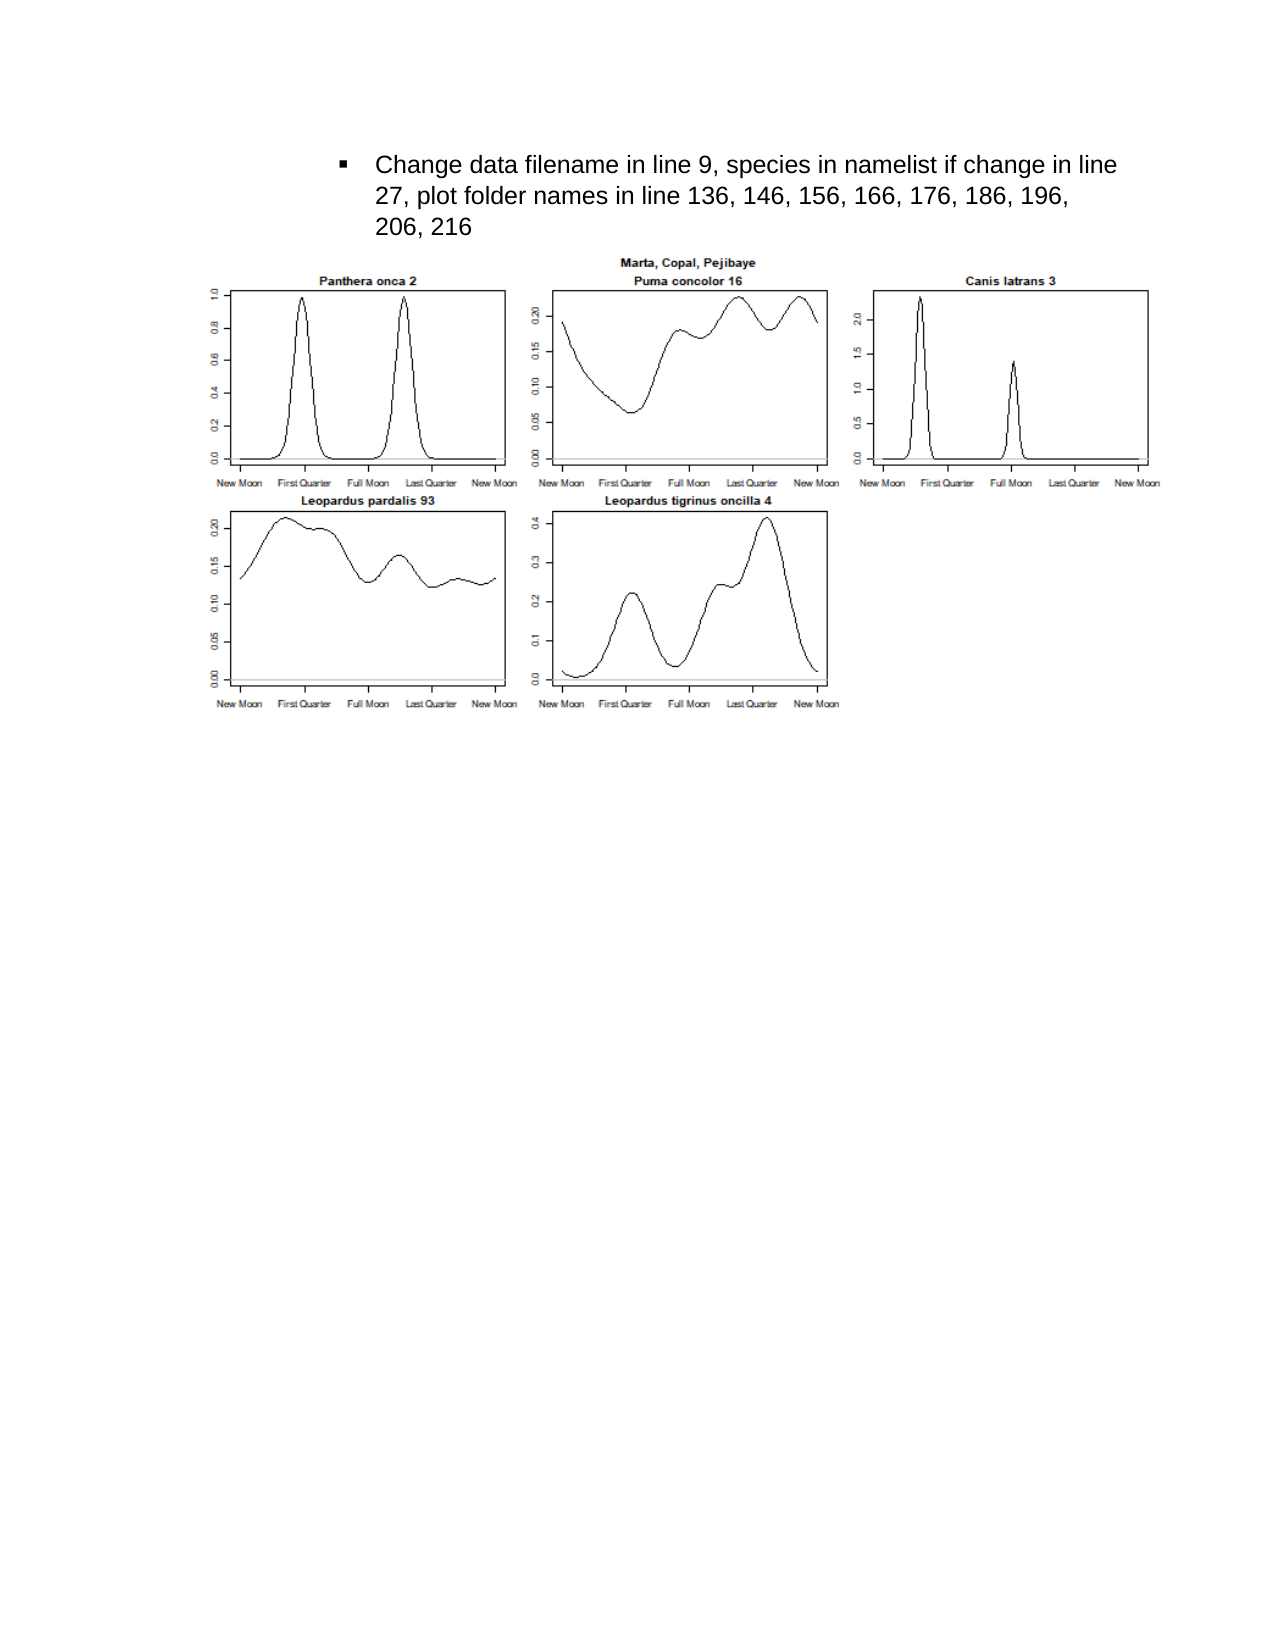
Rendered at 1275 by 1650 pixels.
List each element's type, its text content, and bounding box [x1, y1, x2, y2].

list Change data filename in line 9, species in namelist if change in line 27, plot folder names in line 136, 146, 156, 166, 176, 186, 196, 206, 216 [337, 150, 1125, 241]
picture [196, 256, 1172, 744]
